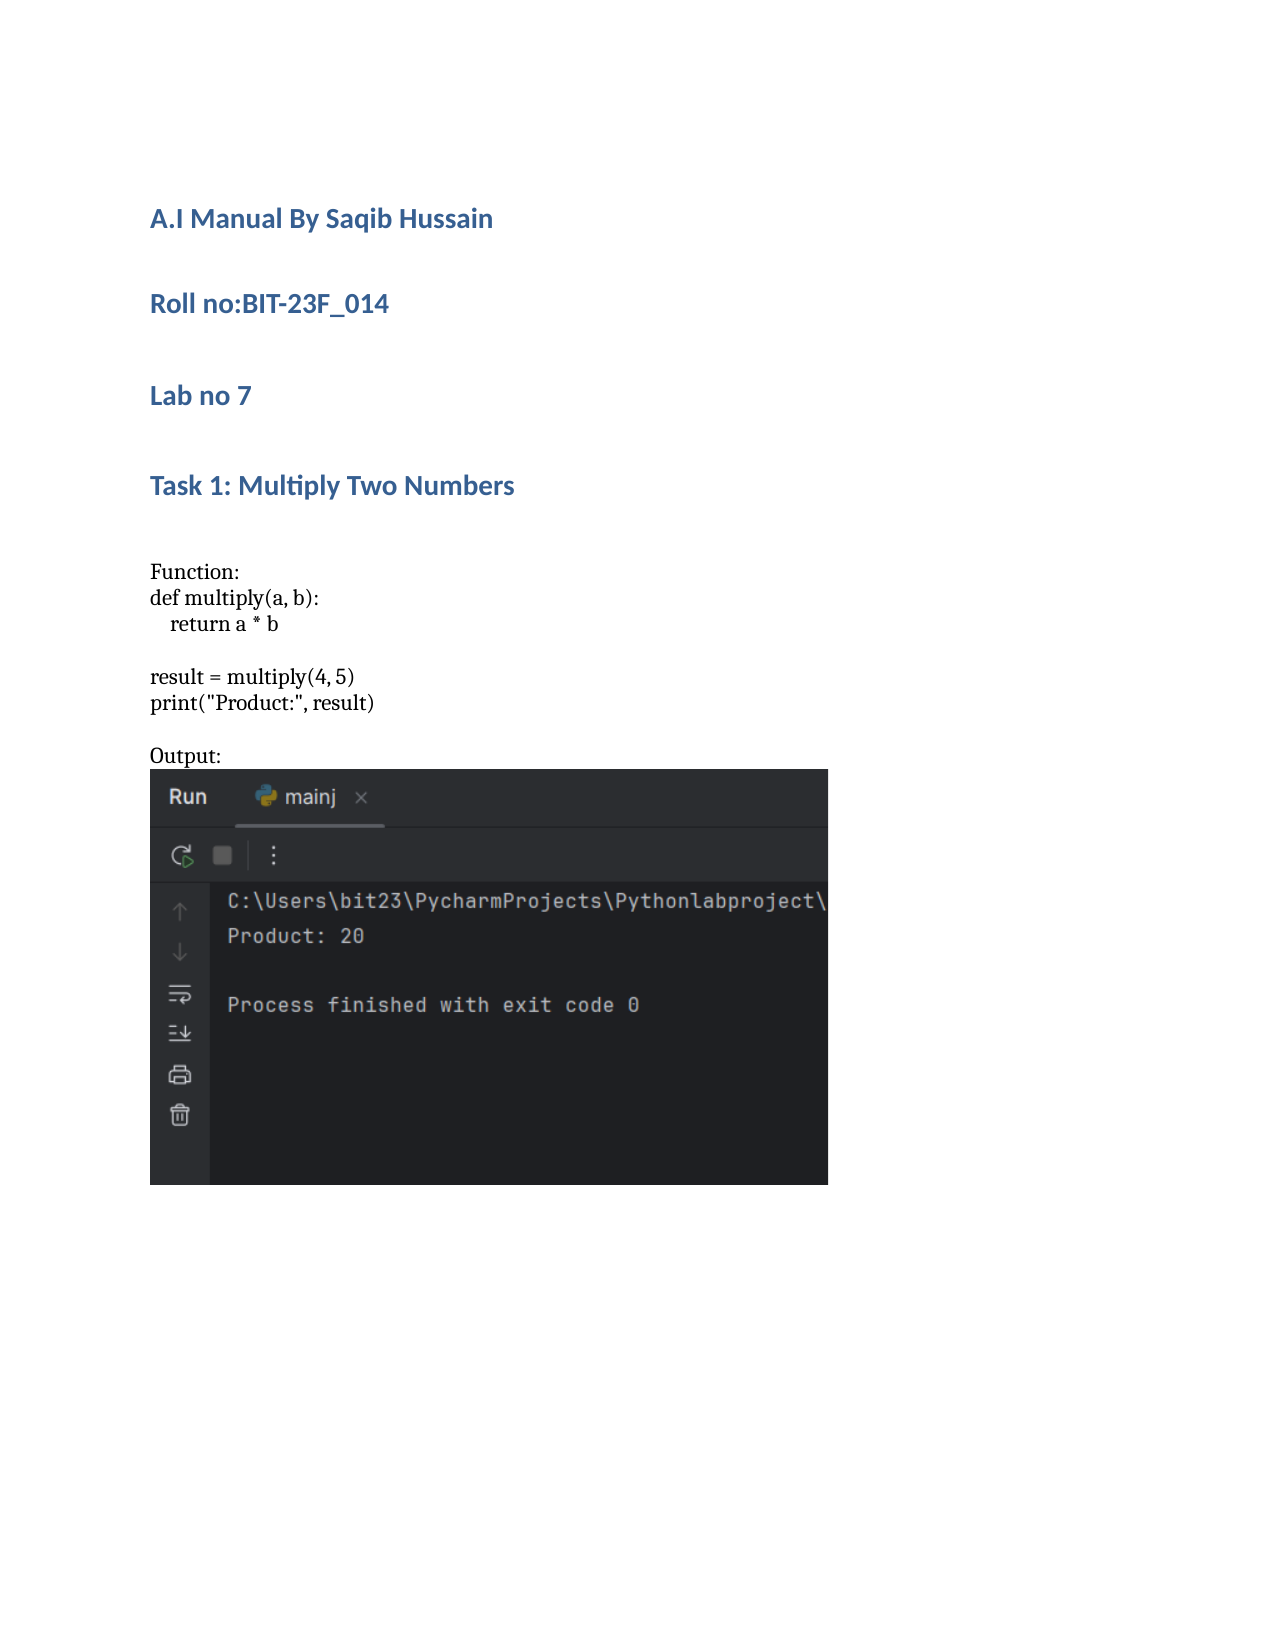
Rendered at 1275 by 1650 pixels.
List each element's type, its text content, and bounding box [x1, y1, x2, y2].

text Task 1: Multiply Two Numbers [150, 467, 1125, 503]
text Roll no:BIT-23F_014 [150, 286, 1125, 321]
text A.I Manual By Saqib Hussain [150, 200, 1125, 236]
picture [150, 769, 829, 1185]
text Lab no 7 [150, 377, 1125, 412]
